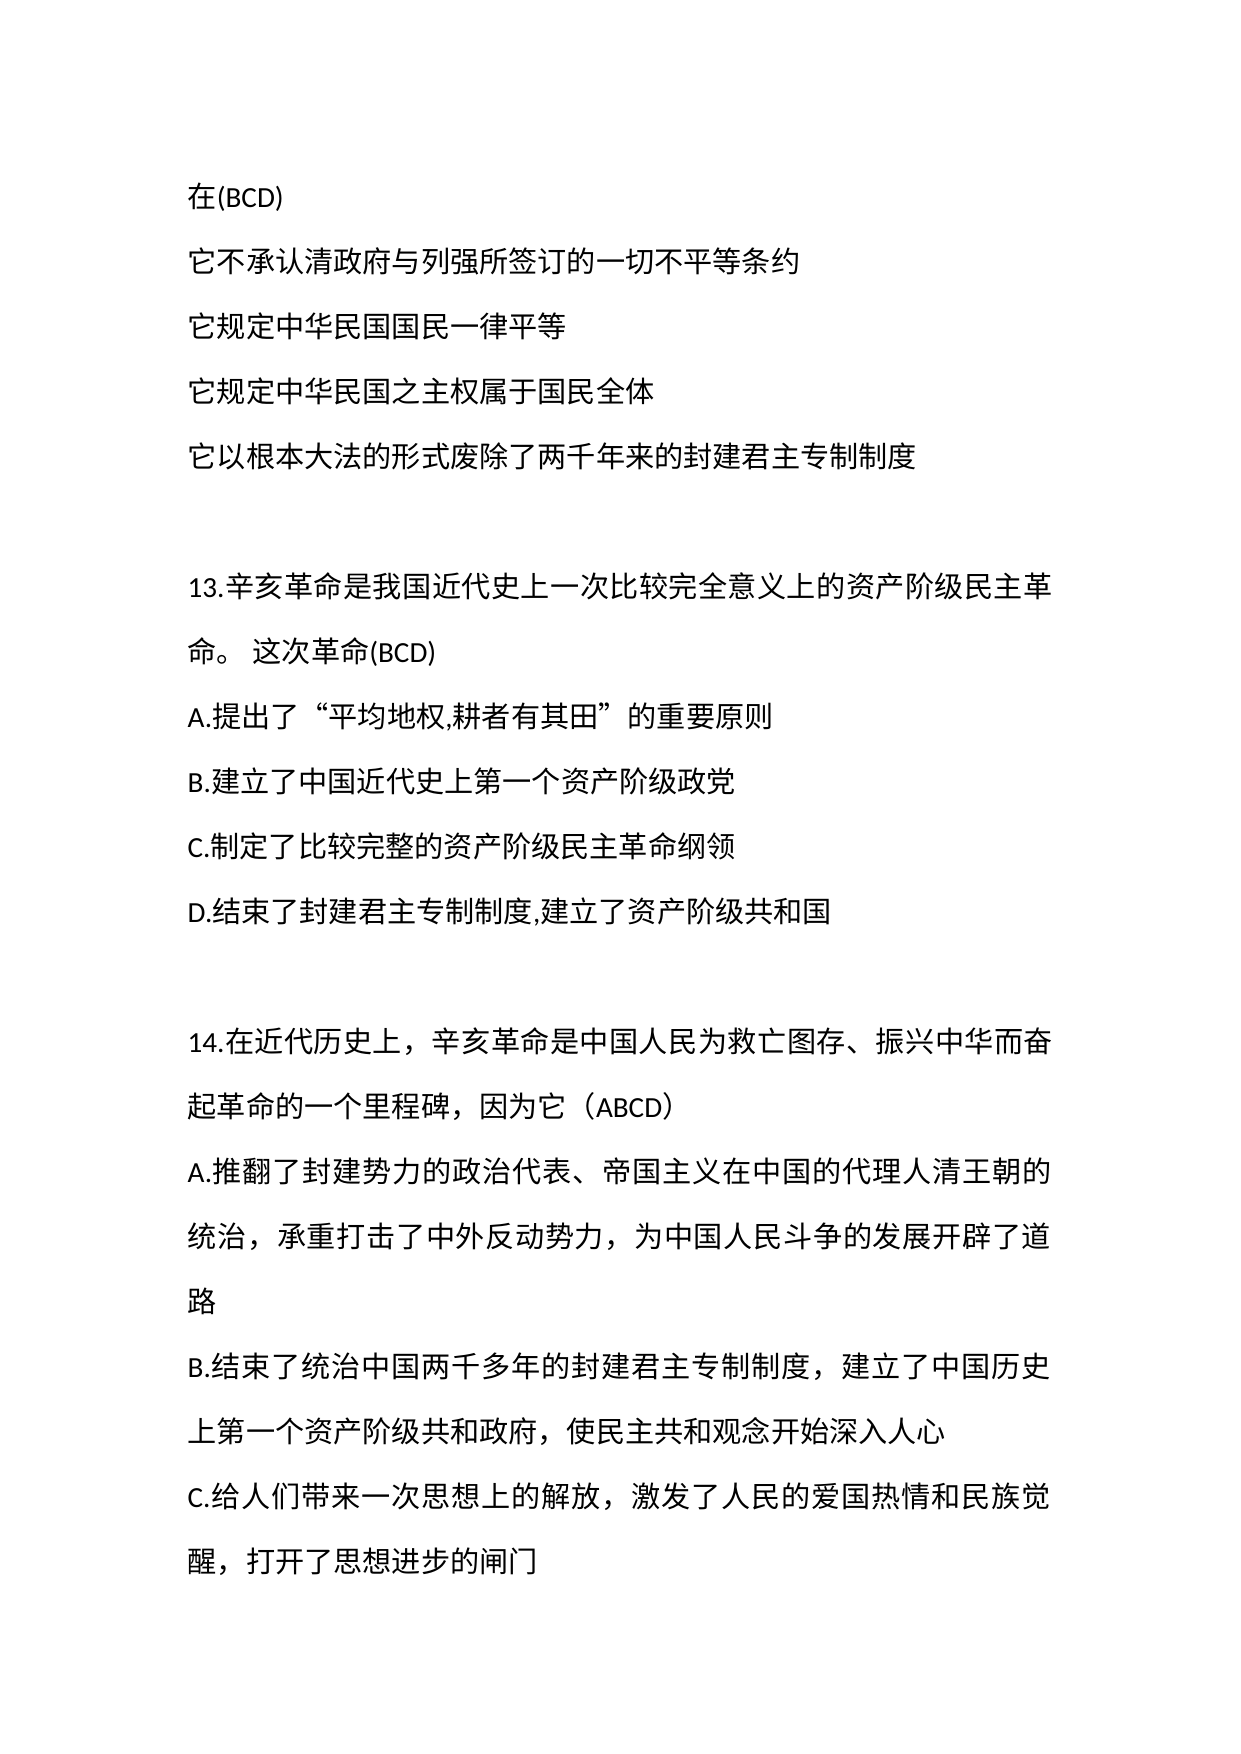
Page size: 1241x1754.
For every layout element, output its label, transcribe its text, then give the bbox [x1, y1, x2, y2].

text C.制定了比较完整的资产阶级民主革命纲领 [187, 812, 1053, 877]
text B.结束了统治中国两千多年的封建君主专制制度，建立了中国历史上第一个资产阶级共和政府，使民主共和观念开始深入人心 [187, 1332, 1053, 1462]
text 它以根本大法的形式废除了两千年来的封建君主专制制度 [187, 422, 1053, 487]
text C.给人们带来一次思想上的解放，激发了人民的爱国热情和民族觉醒，打开了思想进步的闸门 [187, 1462, 1053, 1592]
text 它规定中华民国之主权属于国民全体 [187, 357, 1053, 422]
text 13.辛亥革命是我国近代史上一次比较完全意义上的资产阶级民主革命。 这次革命(BCD) [187, 552, 1053, 682]
text A.提出了“平均地权,耕者有其田”的重要原则 [187, 682, 1053, 747]
text 它不承认清政府与列强所签订的一切不平等条约 [187, 227, 1053, 292]
text 14.在近代历史上，辛亥革命是中国人民为救亡图存、振兴中华而奋起革命的一个里程碑，因为它（ABCD） [187, 1007, 1053, 1137]
text 它规定中华民国国民一律平等 [187, 292, 1053, 357]
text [187, 162, 1053, 227]
text A.推翻了封建势力的政治代表、帝国主义在中国的代理人清王朝的统治，承重打击了中外反动势力，为中国人民斗争的发展开辟了道路 [187, 1137, 1053, 1332]
text D.结束了封建君主专制制度,建立了资产阶级共和国 [187, 877, 1053, 942]
text B.建立了中国近代史上第一个资产阶级政党 [187, 747, 1053, 812]
